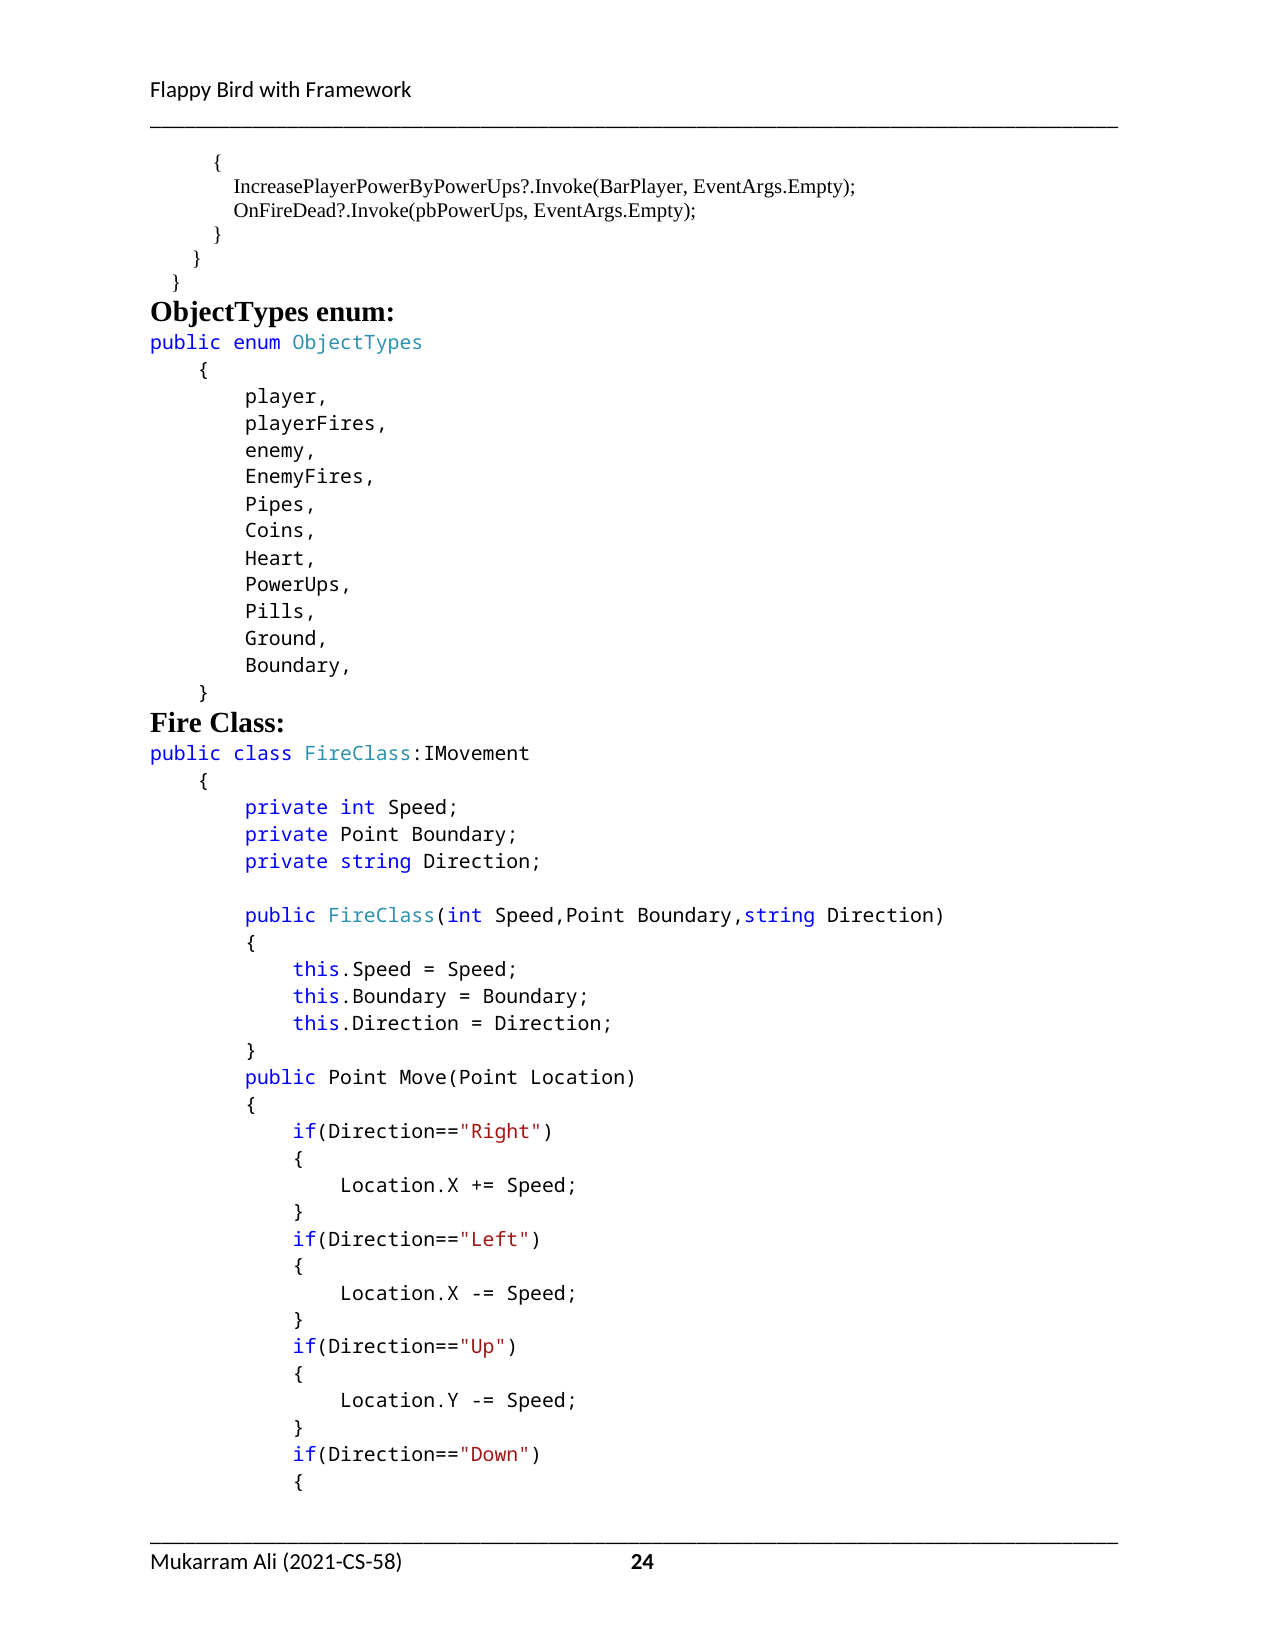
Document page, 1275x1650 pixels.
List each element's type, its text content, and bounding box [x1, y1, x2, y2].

text public enum ObjectTypes [150, 328, 1125, 355]
text PowerUps, [150, 571, 1125, 598]
text enemy, [150, 436, 1125, 463]
text Pipes, [150, 490, 1125, 517]
text public class FireClass:IMovement [150, 739, 1125, 766]
text public FireClass(int Speed,Point Boundary,string Direction) [150, 901, 1125, 928]
text Ground, [150, 625, 1125, 652]
text { [150, 150, 1125, 174]
text { [150, 1360, 1125, 1387]
text { [150, 1252, 1125, 1279]
text Location.X -= Speed; [150, 1279, 1125, 1306]
text Coins, [150, 517, 1125, 544]
text } [150, 679, 1125, 706]
text playerFires, [150, 409, 1125, 436]
text { [150, 766, 1125, 793]
text } [150, 1198, 1125, 1225]
text Fire Class: [150, 706, 1125, 739]
text private Point Boundary; [150, 820, 1125, 847]
text if(Direction=="Down") [150, 1441, 1125, 1468]
text ObjectTypes enum: [150, 294, 1125, 328]
text private int Speed; [150, 793, 1125, 820]
text OnFireDead?.Invoke(pbPowerUps, EventArgs.Empty); [150, 198, 1125, 222]
text { [150, 1144, 1125, 1171]
text } [150, 246, 1125, 270]
text { [150, 1468, 1125, 1494]
text if(Direction=="Right") [150, 1117, 1125, 1144]
text this.Speed = Speed; [150, 955, 1125, 982]
text } [150, 270, 1125, 294]
text Boundary, [150, 652, 1125, 679]
text } [150, 1414, 1125, 1441]
text Location.Y -= Speed; [150, 1387, 1125, 1414]
text { [150, 928, 1125, 955]
text private string Direction; [150, 847, 1125, 874]
text { [150, 355, 1125, 382]
text { [150, 1090, 1125, 1117]
text Pills, [150, 598, 1125, 625]
text } [150, 222, 1125, 246]
text Location.X += Speed; [150, 1171, 1125, 1198]
text if(Direction=="Left") [150, 1225, 1125, 1252]
text } [150, 1306, 1125, 1333]
text Heart, [150, 544, 1125, 571]
text } [150, 1036, 1125, 1063]
text if(Direction=="Up") [150, 1333, 1125, 1360]
text this.Direction = Direction; [150, 1009, 1125, 1036]
text this.Boundary = Boundary; [150, 982, 1125, 1009]
text IncreasePlayerPowerByPowerUps?.Invoke(BarPlayer, EventArgs.Empty); [150, 174, 1125, 198]
text public Point Move(Point Location) [150, 1063, 1125, 1090]
text player, [150, 382, 1125, 409]
text EnemyFires, [150, 463, 1125, 490]
